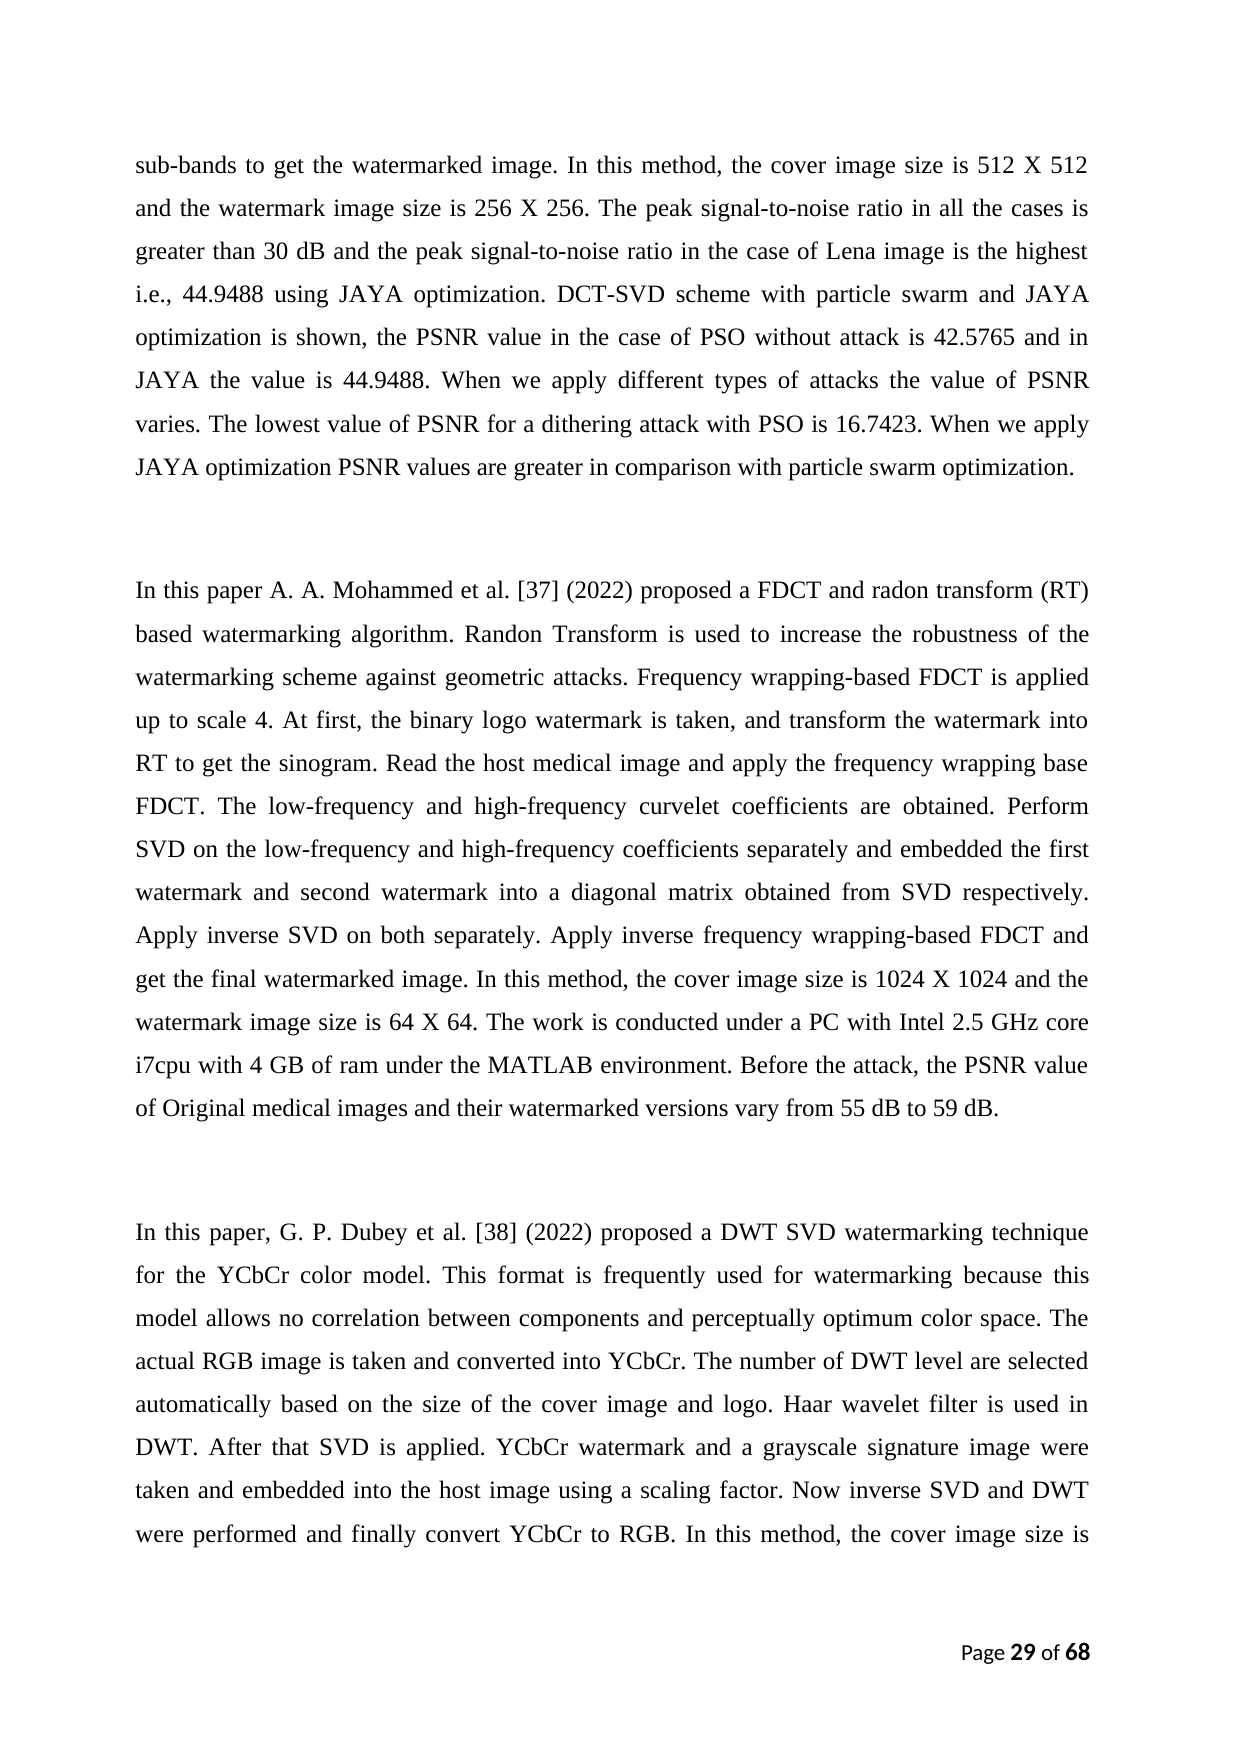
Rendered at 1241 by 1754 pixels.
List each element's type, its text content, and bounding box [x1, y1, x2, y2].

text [135, 150, 1090, 481]
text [135, 1217, 1090, 1547]
text In this paper A. A. Mohammed et al. [37] (2022) proposed a FDCT and radon transform (RT) based watermarking algorithm. Randon Transform is used to increase the robustness of the watermarking scheme against geometric attacks. Frequency wrapping-based FDCT is applied up to scale 4. At first, the binary logo watermark is taken, and transform the watermark into RT to get the sinogram. Read the host medical image and apply the frequency wrapping base FDCT. The low-frequency and high-frequency curvelet coefficients are obtained. Perform SVD on the low-frequency and high-frequency coefficients separately and embedded the first watermark and second watermark into a diagonal matrix obtained from SVD respectively. Apply inverse SVD on both separately. Apply inverse frequency wrapping-based FDCT and get the final watermarked image. In this method, the cover image size is 1024 X 1024 and the watermark image size is 64 X 64. The work is conducted under a PC with Intel 2.5 GHz core i7cpu with 4 GB of ram under the MATLAB environment. Before the attack, the PSNR value of Original medical images and their watermarked versions vary from 55 dB to 59 dB. [135, 576, 1090, 1122]
